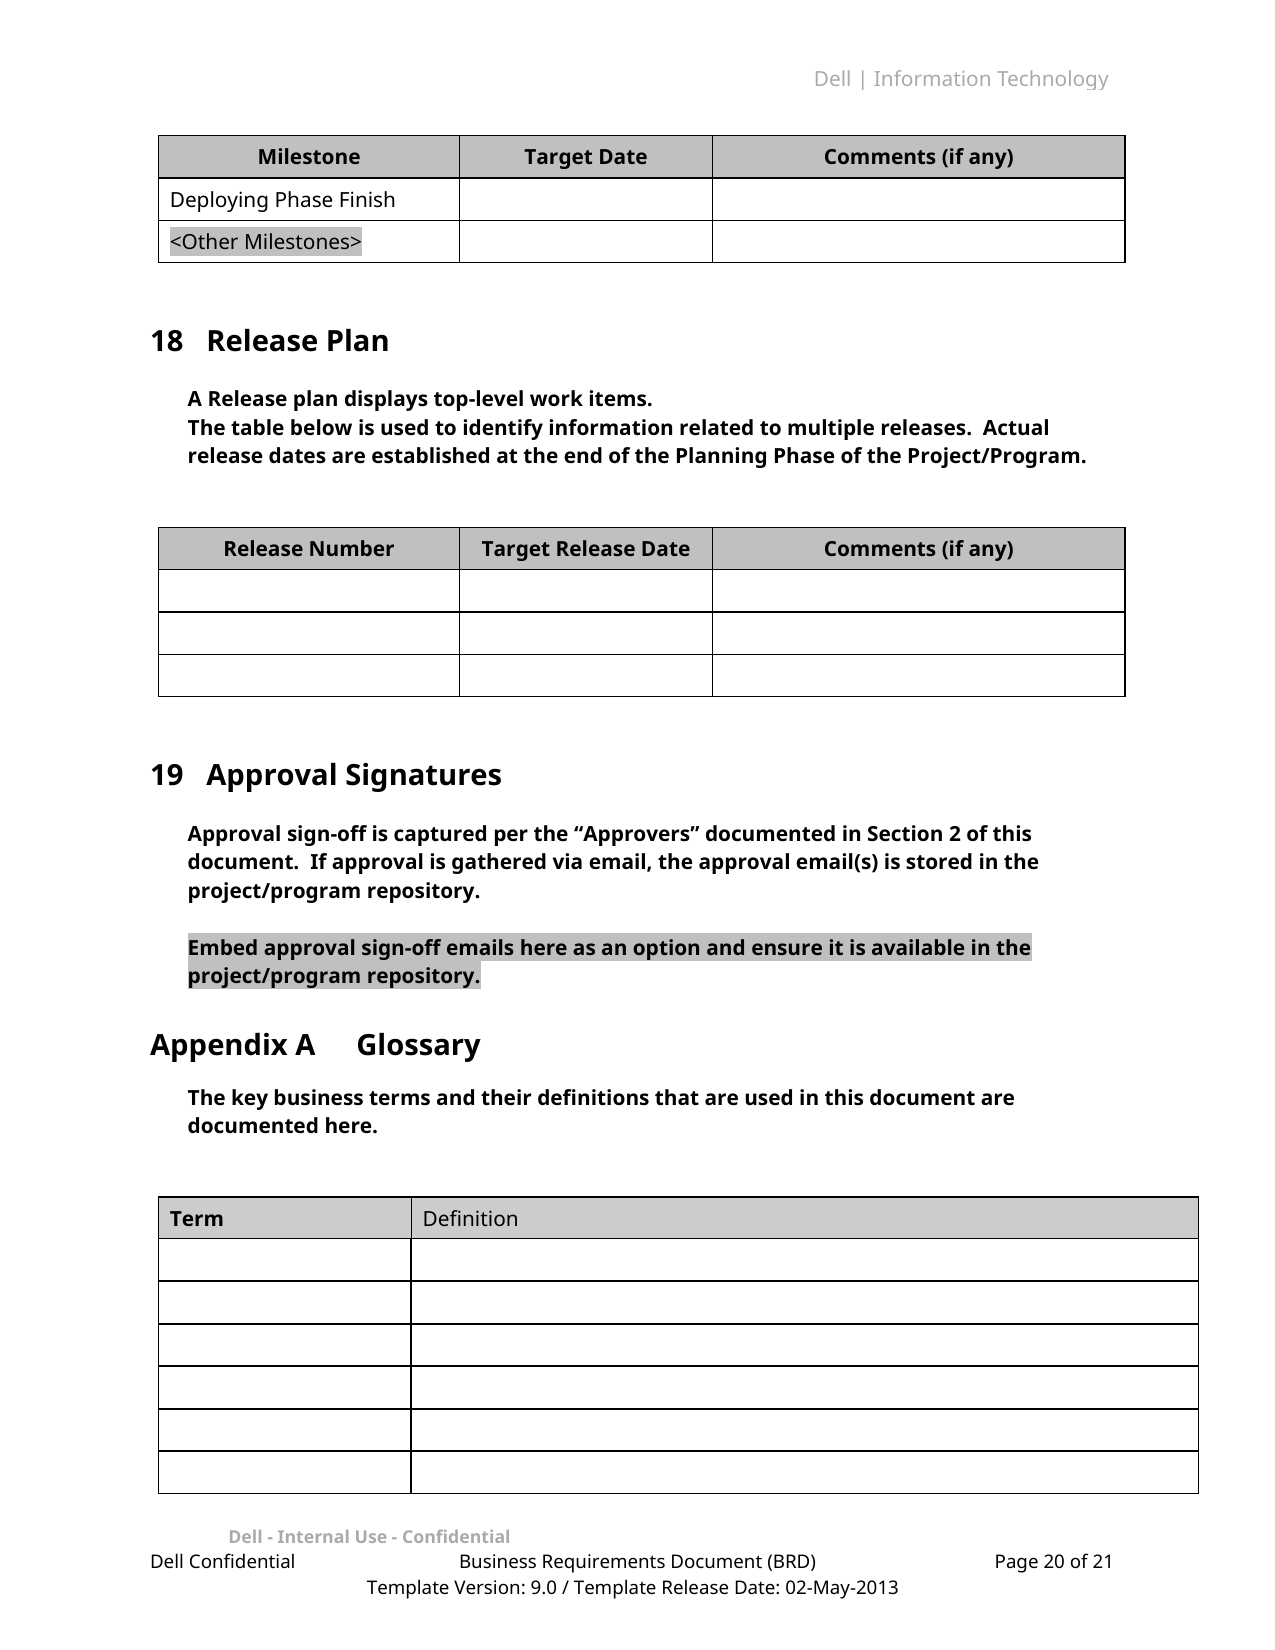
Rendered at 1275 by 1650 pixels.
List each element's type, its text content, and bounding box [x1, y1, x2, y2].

table_cell [460, 221, 712, 262]
table_header Comments (if any) [713, 528, 1124, 569]
table_cell [412, 1410, 1198, 1450]
table_cell [159, 1367, 410, 1408]
subtitle Release Plan [150, 320, 1125, 359]
table_header Comments (if any) [713, 136, 1124, 177]
table_cell [460, 570, 712, 611]
table_cell [713, 613, 1124, 654]
table_cell [713, 570, 1124, 611]
text Embed approval sign-off emails here as an option and ensure it is available in the project/program repository. [481, 933, 1125, 989]
text A Release plan displays top-level work items. [187, 384, 1125, 413]
table_cell [159, 1282, 410, 1323]
table_cell [412, 1282, 1198, 1323]
table_cell [460, 655, 712, 696]
table_cell <Other Milestones> [159, 221, 459, 262]
text The key business terms and their definitions that are used in this document are documented here. [187, 1083, 1125, 1139]
table_cell [159, 1325, 410, 1365]
table_cell [159, 1410, 410, 1450]
table_cell [713, 179, 1124, 219]
table_header Target Release Date [460, 528, 712, 569]
table_cell [412, 1452, 1198, 1493]
table_cell [159, 655, 459, 696]
table_header Target Date [460, 136, 712, 177]
table_cell [412, 1325, 1198, 1365]
table_cell [159, 1452, 410, 1493]
table_cell [412, 1367, 1198, 1408]
subtitle Approval Signatures [150, 754, 1125, 794]
table_header Milestone [159, 136, 459, 177]
table_header Term [159, 1198, 411, 1238]
table_cell [460, 179, 712, 219]
table_cell [159, 613, 459, 654]
table_cell [460, 613, 712, 654]
subtitle Glossary [150, 1024, 1125, 1064]
table_cell [159, 1239, 410, 1280]
table_cell [412, 1239, 1198, 1280]
text The table below is used to identify information related to multiple releases. Actual release dates are established at the end of the Planning Phase of the Project/Program. [187, 413, 1125, 470]
table_cell [159, 570, 459, 611]
table_cell [713, 221, 1124, 262]
table_header Definition [412, 1198, 1198, 1238]
table_header Release Number [159, 528, 459, 569]
table_cell Deploying Phase Finish [159, 179, 459, 219]
text Approval sign-off is captured per the “Approvers” documented in Section 2 of this document. If approval is gathered via email, the approval email(s) is stored in the project/program repository. [187, 819, 1125, 904]
table_cell [713, 655, 1124, 696]
